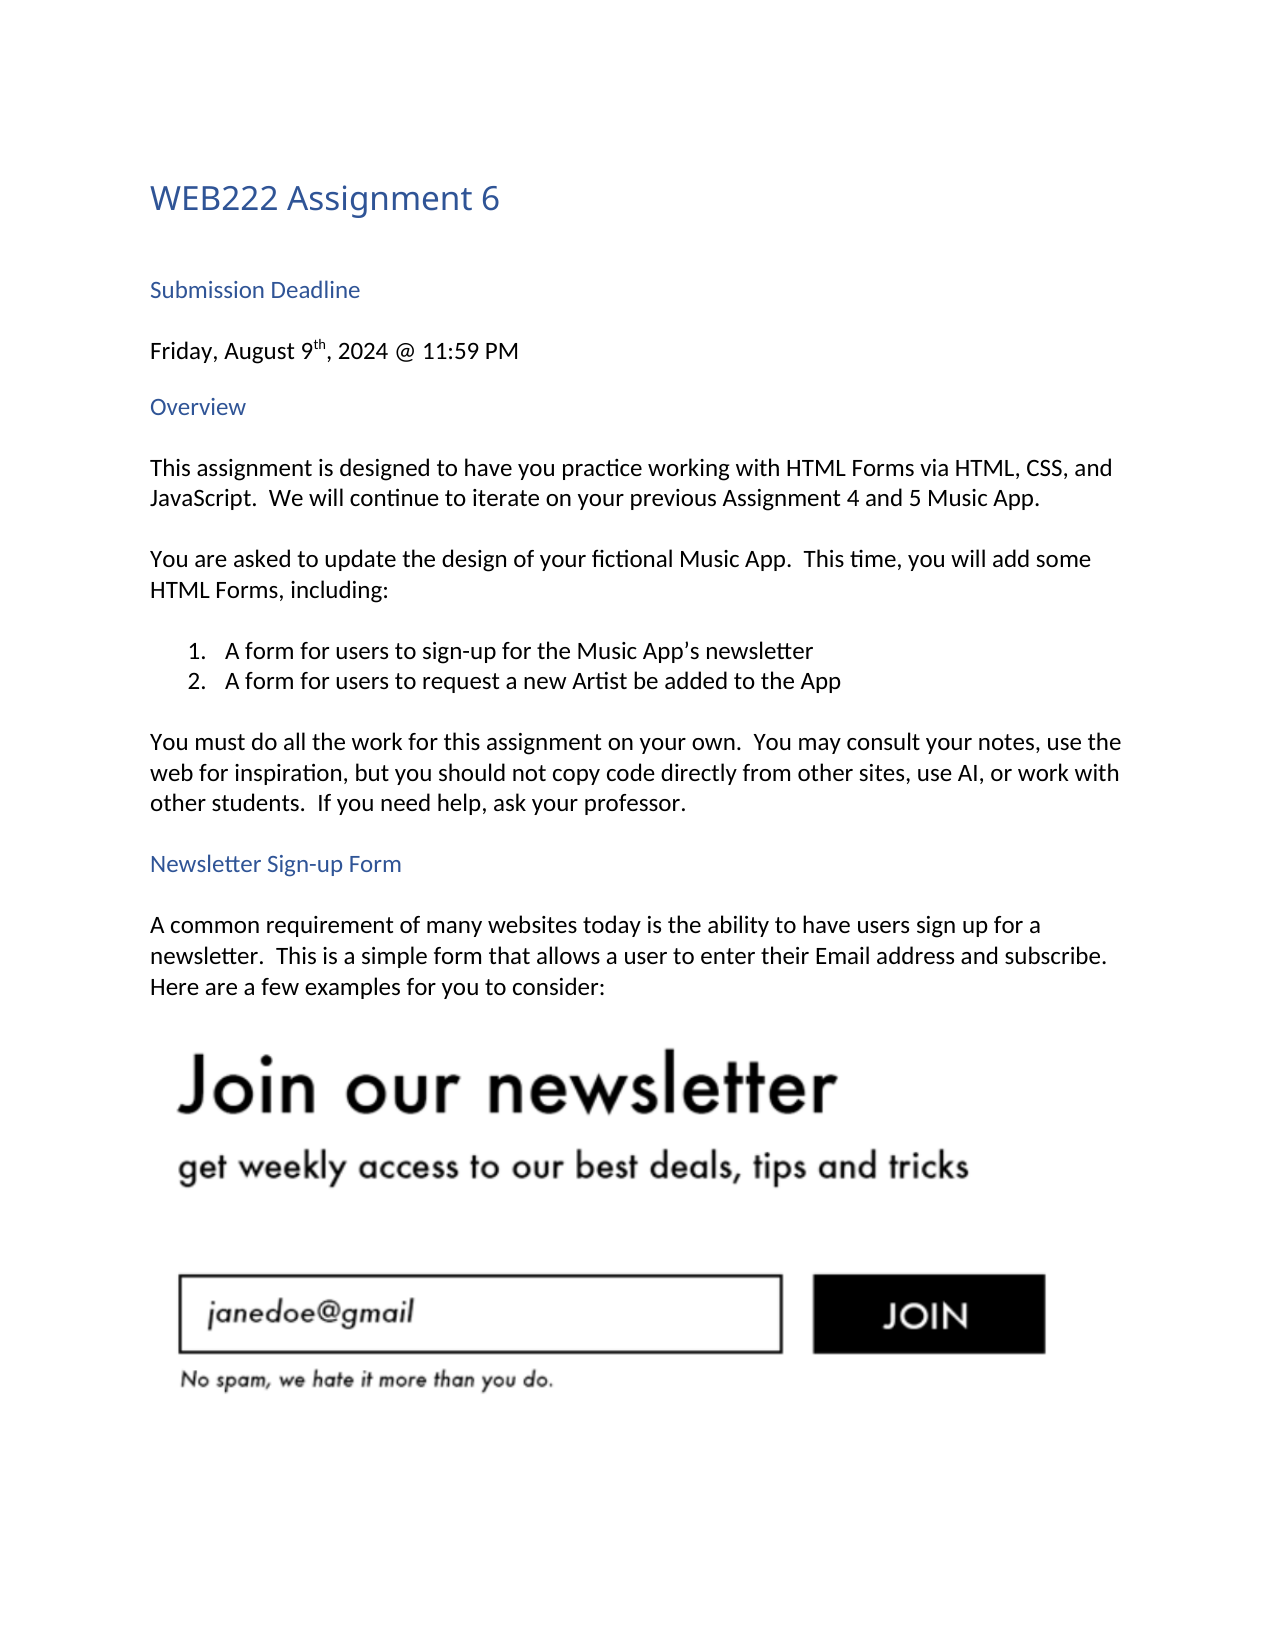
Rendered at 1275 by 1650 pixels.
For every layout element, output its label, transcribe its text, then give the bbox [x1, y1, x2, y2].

text Friday, August 9th, 2024 @ 11:59 PM [150, 335, 1125, 366]
list A form for users to sign-up for the Music App’s newsletter [187, 635, 1125, 665]
text This assignment is designed to have you practice working with HTML Forms via HTML, CSS, and JavaScript. We will continue to iterate on your previous Assignment 4 and 5 Music App. [150, 452, 1125, 513]
list A form for users to request a new Artist be added to the App [187, 665, 1125, 696]
subtitle WEB222 Assignment 6 [150, 175, 1125, 220]
text You must do all the work for this assignment on your own. You may consult your notes, use the web for inspiration, but you should not copy code directly from other sites, use AI, or work with other students. If you need help, ask your professor. [150, 726, 1125, 818]
text Newsletter Sign-up Form [150, 848, 1125, 879]
picture [150, 1031, 1069, 1415]
text You are asked to update the design of your fictional Music App. This time, you will add some HTML Forms, including: [150, 543, 1125, 604]
subtitle Submission Deadline [150, 274, 1125, 305]
subtitle Overview [150, 391, 1125, 421]
text A common requirement of many websites today is the ability to have users sign up for a newsletter. This is a simple form that allows a user to enter their Email address and subscribe. Here are a few examples for you to consider: [150, 909, 1125, 1001]
